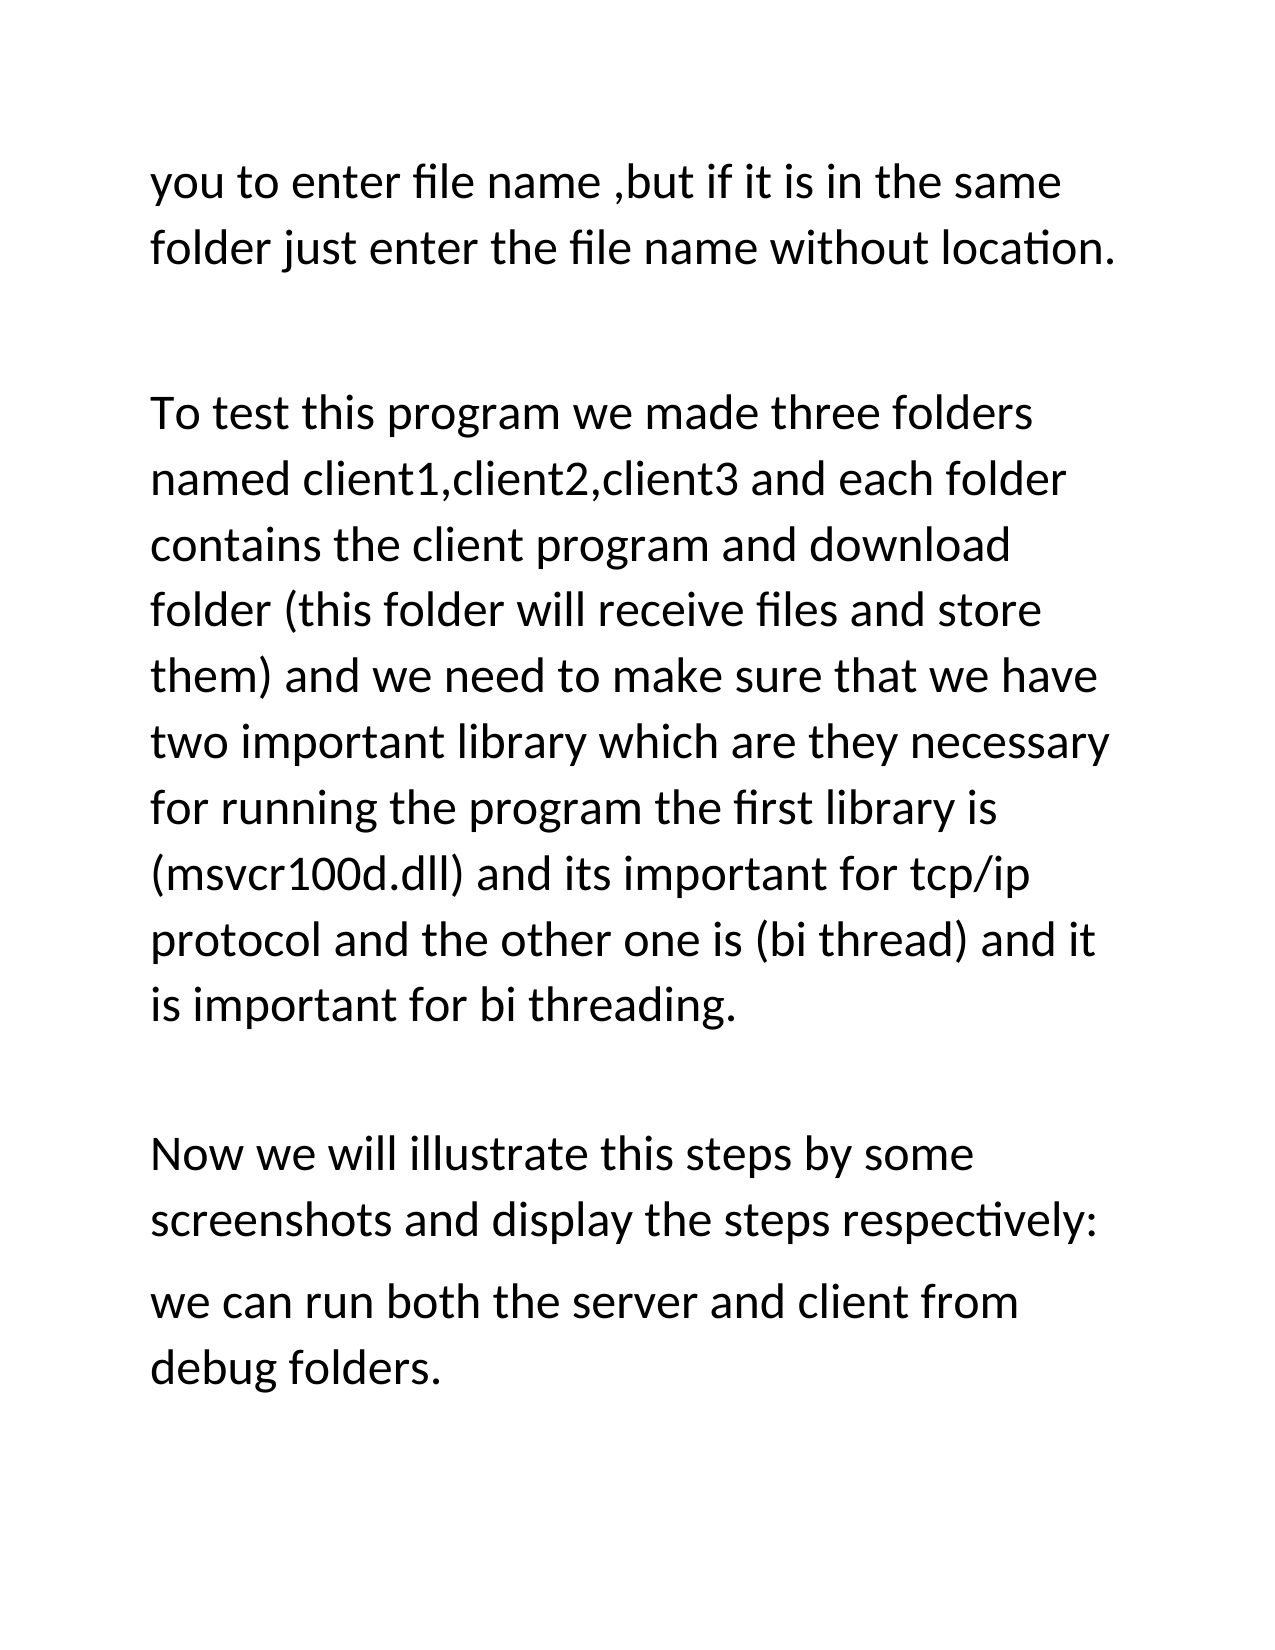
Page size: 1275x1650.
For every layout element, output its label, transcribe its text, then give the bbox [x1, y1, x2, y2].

text Now we will illustrate this steps by some screenshots and display the steps respectively: [150, 1056, 1125, 1248]
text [150, 150, 1125, 277]
text we can run both the server and client from debug folders. [150, 1270, 1125, 1397]
text To test this program we made three folders named client1,client2,client3 and each folder contains the client program and download folder (this folder will receive files and store them) and we need to make sure that we have two important library which are they necessary for running the program the first library is (msvcr100d.dll) and its important for tcp/ip protocol and the other one is (bi thread) and it is important for bi threading. [150, 381, 1125, 1034]
